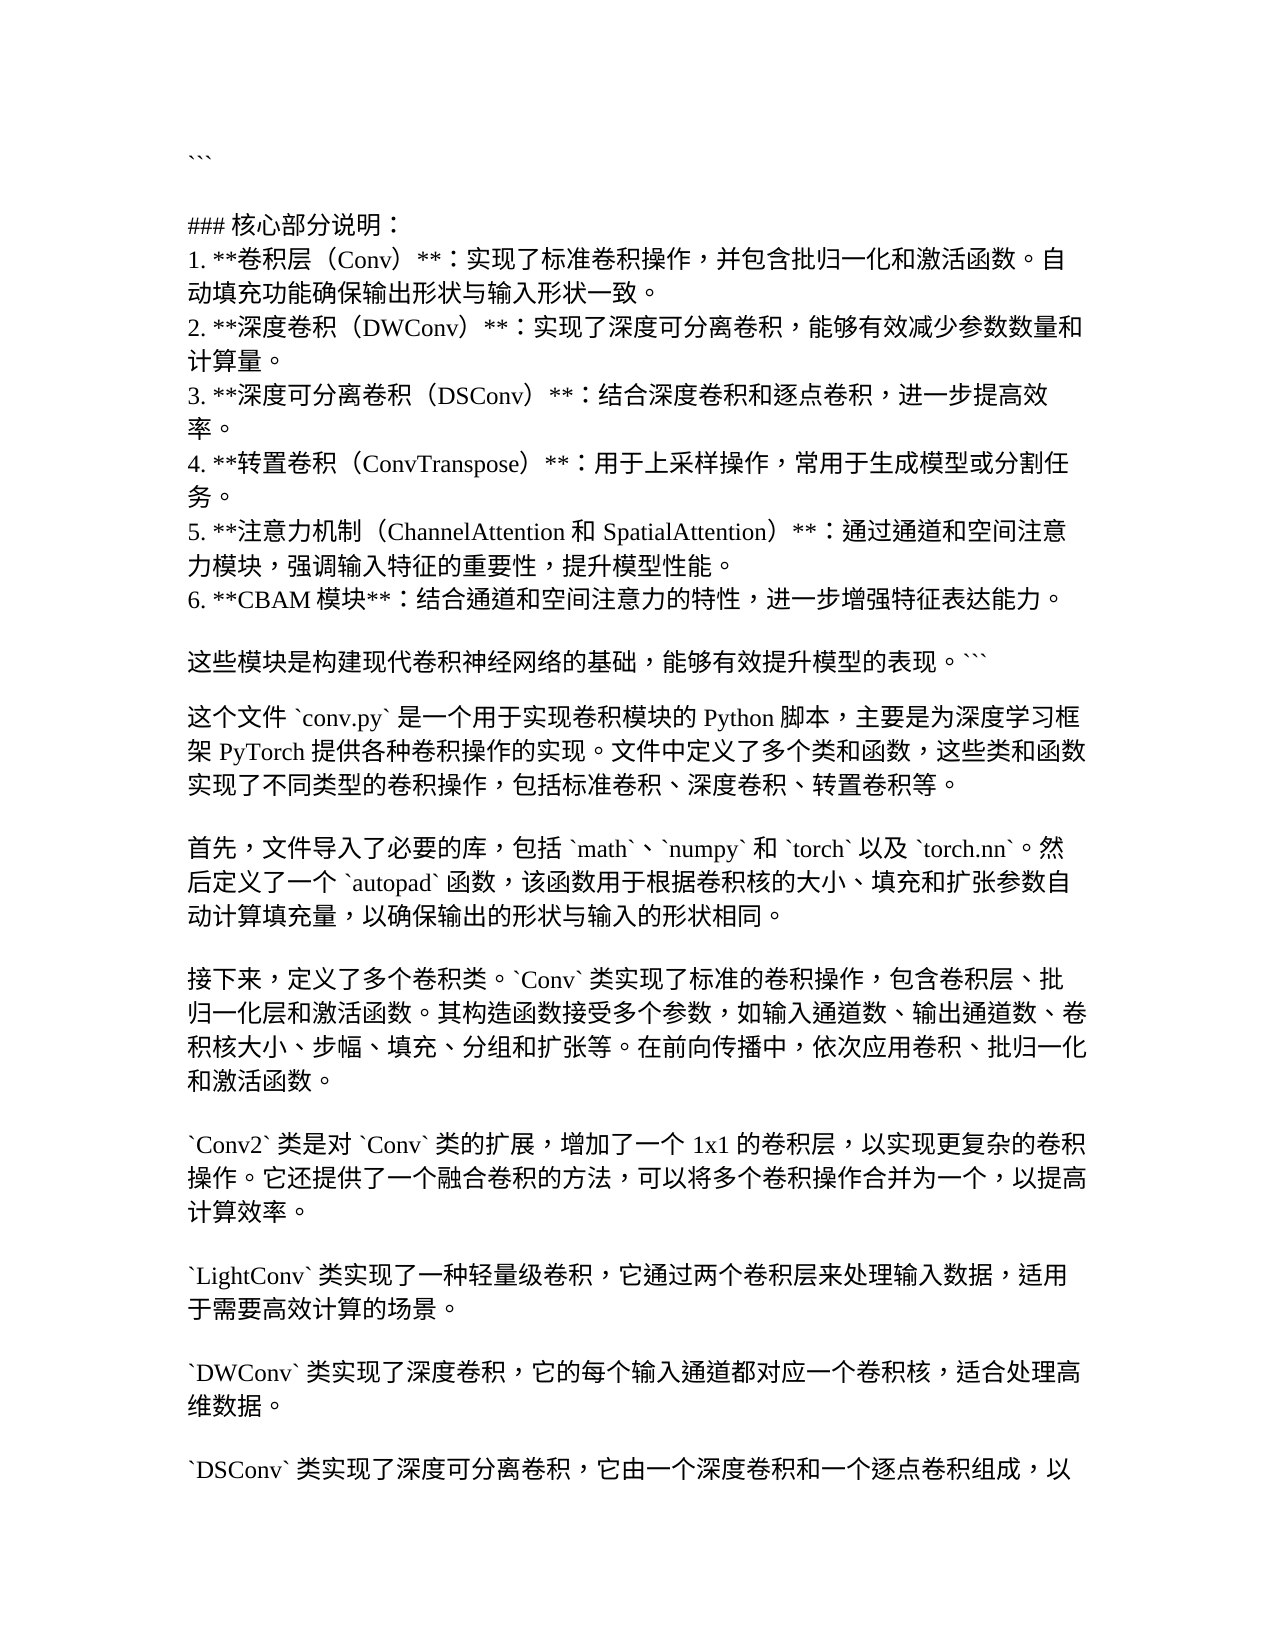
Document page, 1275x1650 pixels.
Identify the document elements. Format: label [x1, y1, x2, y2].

text [187, 150, 1087, 679]
text [187, 700, 1087, 1486]
